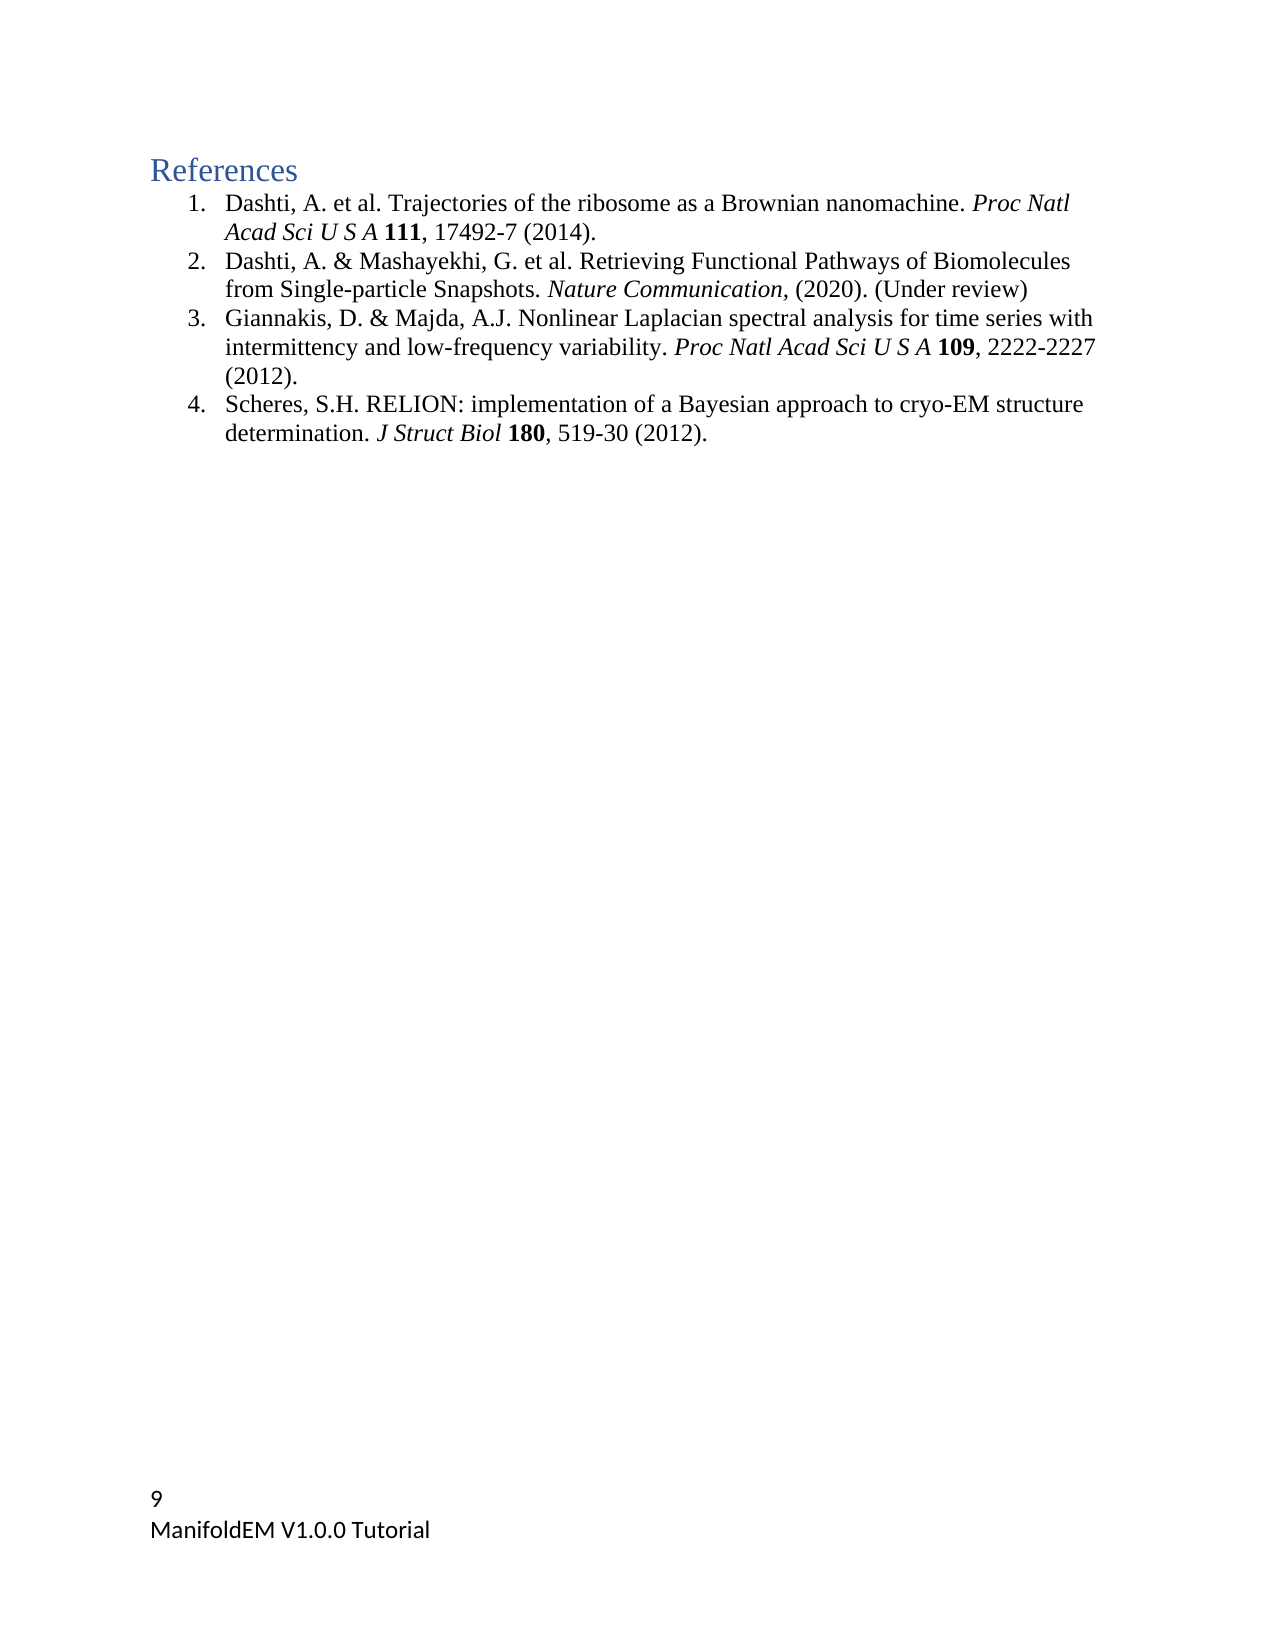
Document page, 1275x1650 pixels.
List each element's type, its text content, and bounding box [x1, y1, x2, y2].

list Dashti, A. et al. Trajectories of the ribosome as a Brownian nanomachine. Proc Natl Acad Sci U S A 111, 17492-7 (2014). [187, 188, 1125, 246]
text from Single-particle Snapshots. Nature Communication, (2020). (Under review) [225, 274, 1125, 303]
list Dashti, A. & Mashayekhi, G. et al. Retrieving Functional Pathways of Biomolecules [187, 246, 1125, 274]
list Scheres, S.H. RELION: implementation of a Bayesian approach to cryo-EM structure determination. J Struct Biol 180, 519-30 (2012). [187, 389, 1125, 447]
list Giannakis, D. & Majda, A.J. Nonlinear Laplacian spectral analysis for time series with intermittency and low-frequency variability. Proc Natl Acad Sci U S A 109, 2222-2227 (2012). [187, 303, 1125, 389]
subtitle References [150, 150, 1125, 188]
